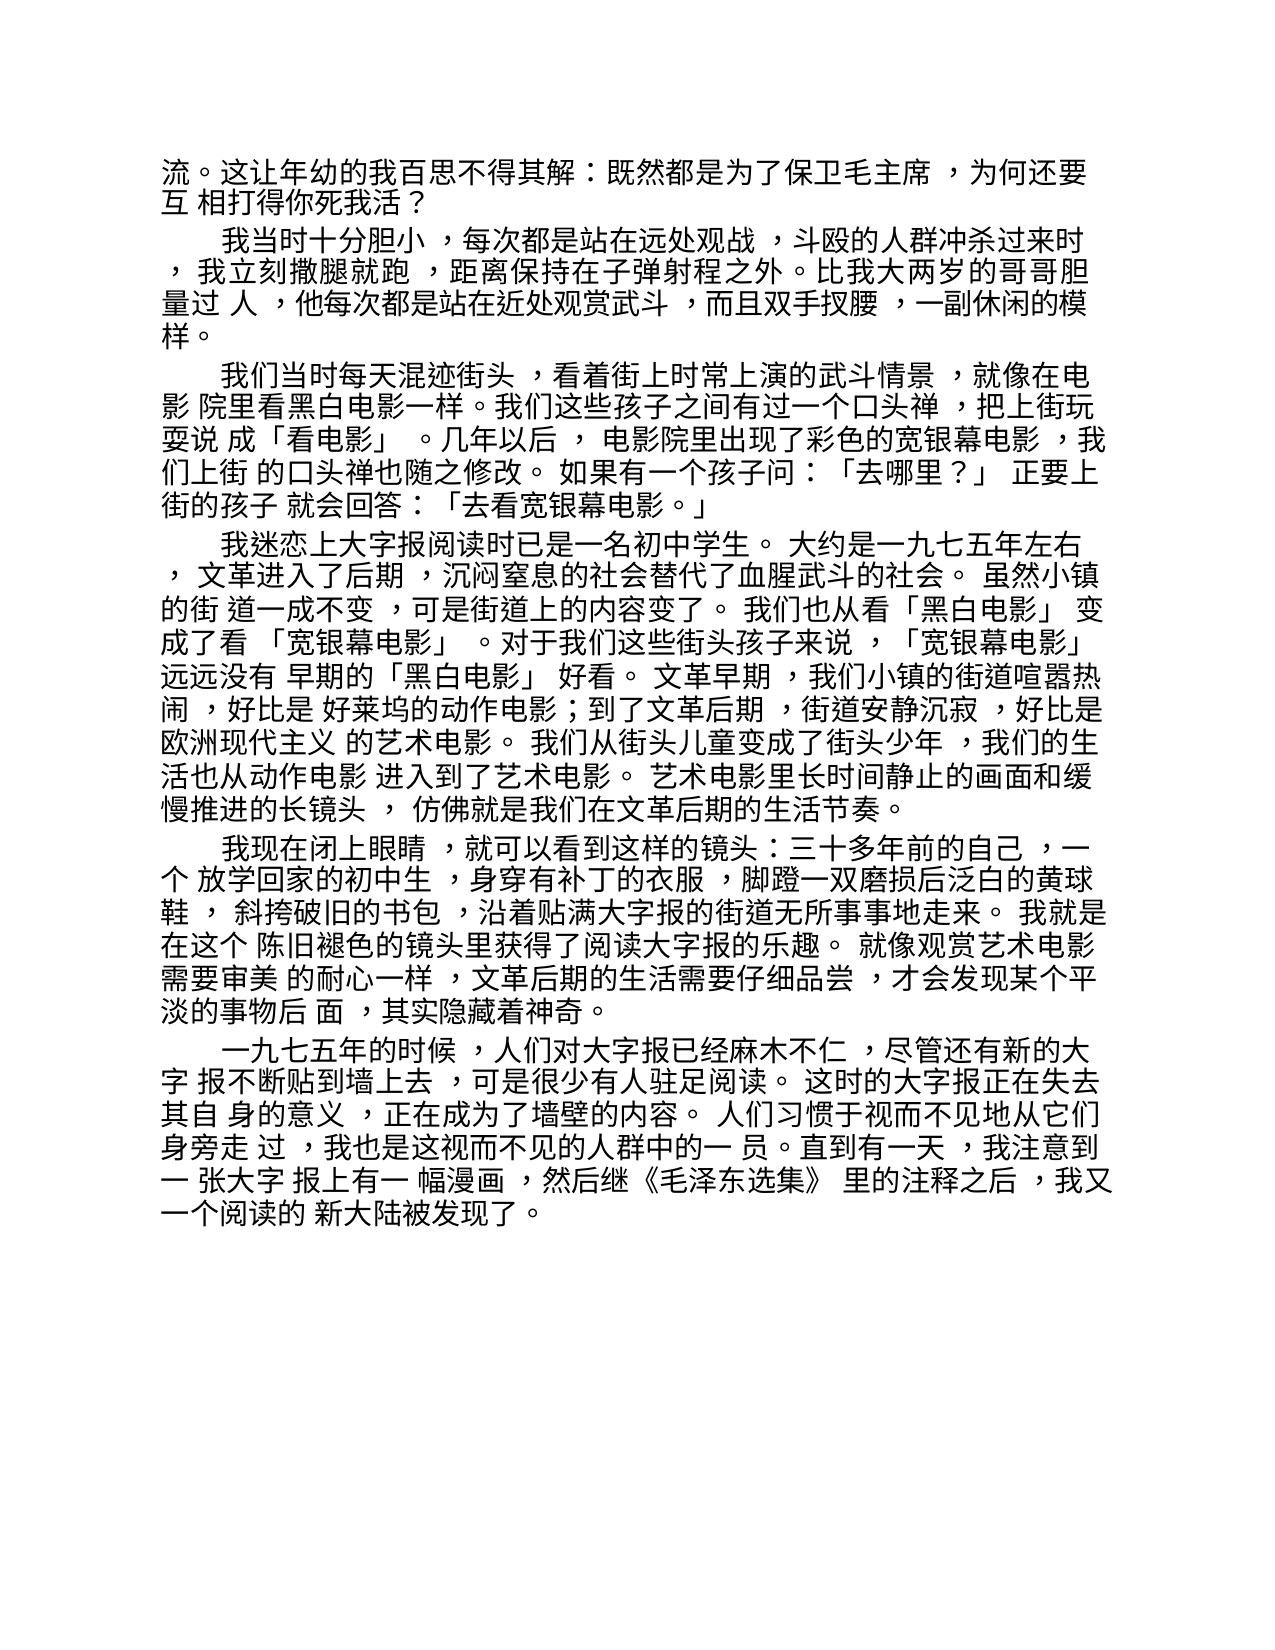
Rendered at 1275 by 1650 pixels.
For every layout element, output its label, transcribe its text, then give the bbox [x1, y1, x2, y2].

text 一九七五年的时候 ，人们对大字报已经麻木不仁 ，尽管还有新的大字 报不断贴到墙上去 ，可是很少有人驻足阅读。 这时的大字报正在失去其自 身的意义 ，正在成为了墙壁的内容。 人们习惯于视而不见地从它们身旁走 过 ，我也是这视而不见的人群中的一 员。直到有一天 ，我注意到一 张大字 报上有一 幅漫画 ，然后继《毛泽东选集》 里的注释之后 ，我又一个阅读的 新大陆被发现了。 [161, 1035, 1114, 1233]
text 流。这让年幼的我百思不得其解：既然都是为了保卫毛主席 ，为何还要互 相打得你死我活？ [161, 158, 1114, 222]
text 我当时十分胆小 ，每次都是站在远处观战 ，斗殴的人群冲杀过来时 ， 我立刻撒腿就跑 ，距离保持在子弹射程之外。比我大两岁的哥哥胆量过 人 ，他每次都是站在近处观赏武斗 ，而且双手扠腰 ，一副休闲的模样。 [161, 226, 1114, 356]
text 我现在闭上眼睛 ，就可以看到这样的镜头：三十多年前的自己 ，一个 放学回家的初中生 ，身穿有补丁的衣服 ，脚蹬一双磨损后泛白的黄球鞋 ， 斜挎破旧的书包 ，沿着贴满大字报的街道无所事事地走来。 我就是在这个 陈旧褪色的镜头里获得了阅读大字报的乐趣。 就像观赏艺术电影需要审美 的耐心一样 ，文革后期的生活需要仔细品尝 ，才会发现某个平淡的事物后 面 ，其实隐藏着神奇。 [160, 833, 1114, 1031]
text 我迷恋上大字报阅读时已是一名初中学生。 大约是一九七五年左右 ， 文革进入了后期 ，沉闷窒息的社会替代了血腥武斗的社会。 虽然小镇的街 道一成不变 ，可是街道上的内容变了。 我们也从看「黑白电影」 变成了看 「宽银幕电影」 。对于我们这些街头孩子来说 ，「宽银幕电影」 远远没有 早期的「黑白电影」 好看。 文革早期 ，我们小镇的街道喧嚣热闹 ，好比是 好莱坞的动作电影；到了文革后期 ，街道安静沉寂 ，好比是欧洲现代主义 的艺术电影。 我们从街头儿童变成了街头少年 ，我们的生活也从动作电影 进入到了艺术电影。 艺术电影里长时间静止的画面和缓慢推进的长镜头 ， 仿佛就是我们在文革后期的生活节奏。 [160, 528, 1114, 829]
text 我们当时每天混迹街头 ，看着街上时常上演的武斗情景 ，就像在电影 院里看黑白电影一样。我们这些孩子之间有过一个口头禅 ，把上街玩耍说 成「看电影」 。几年以后 ， 电影院里出现了彩色的宽银幕电影 ，我们上街 的口头禅也随之修改。 如果有一个孩子问：「去哪里？」 正要上街的孩子 就会回答：「去看宽银幕电影。」 [161, 360, 1114, 525]
